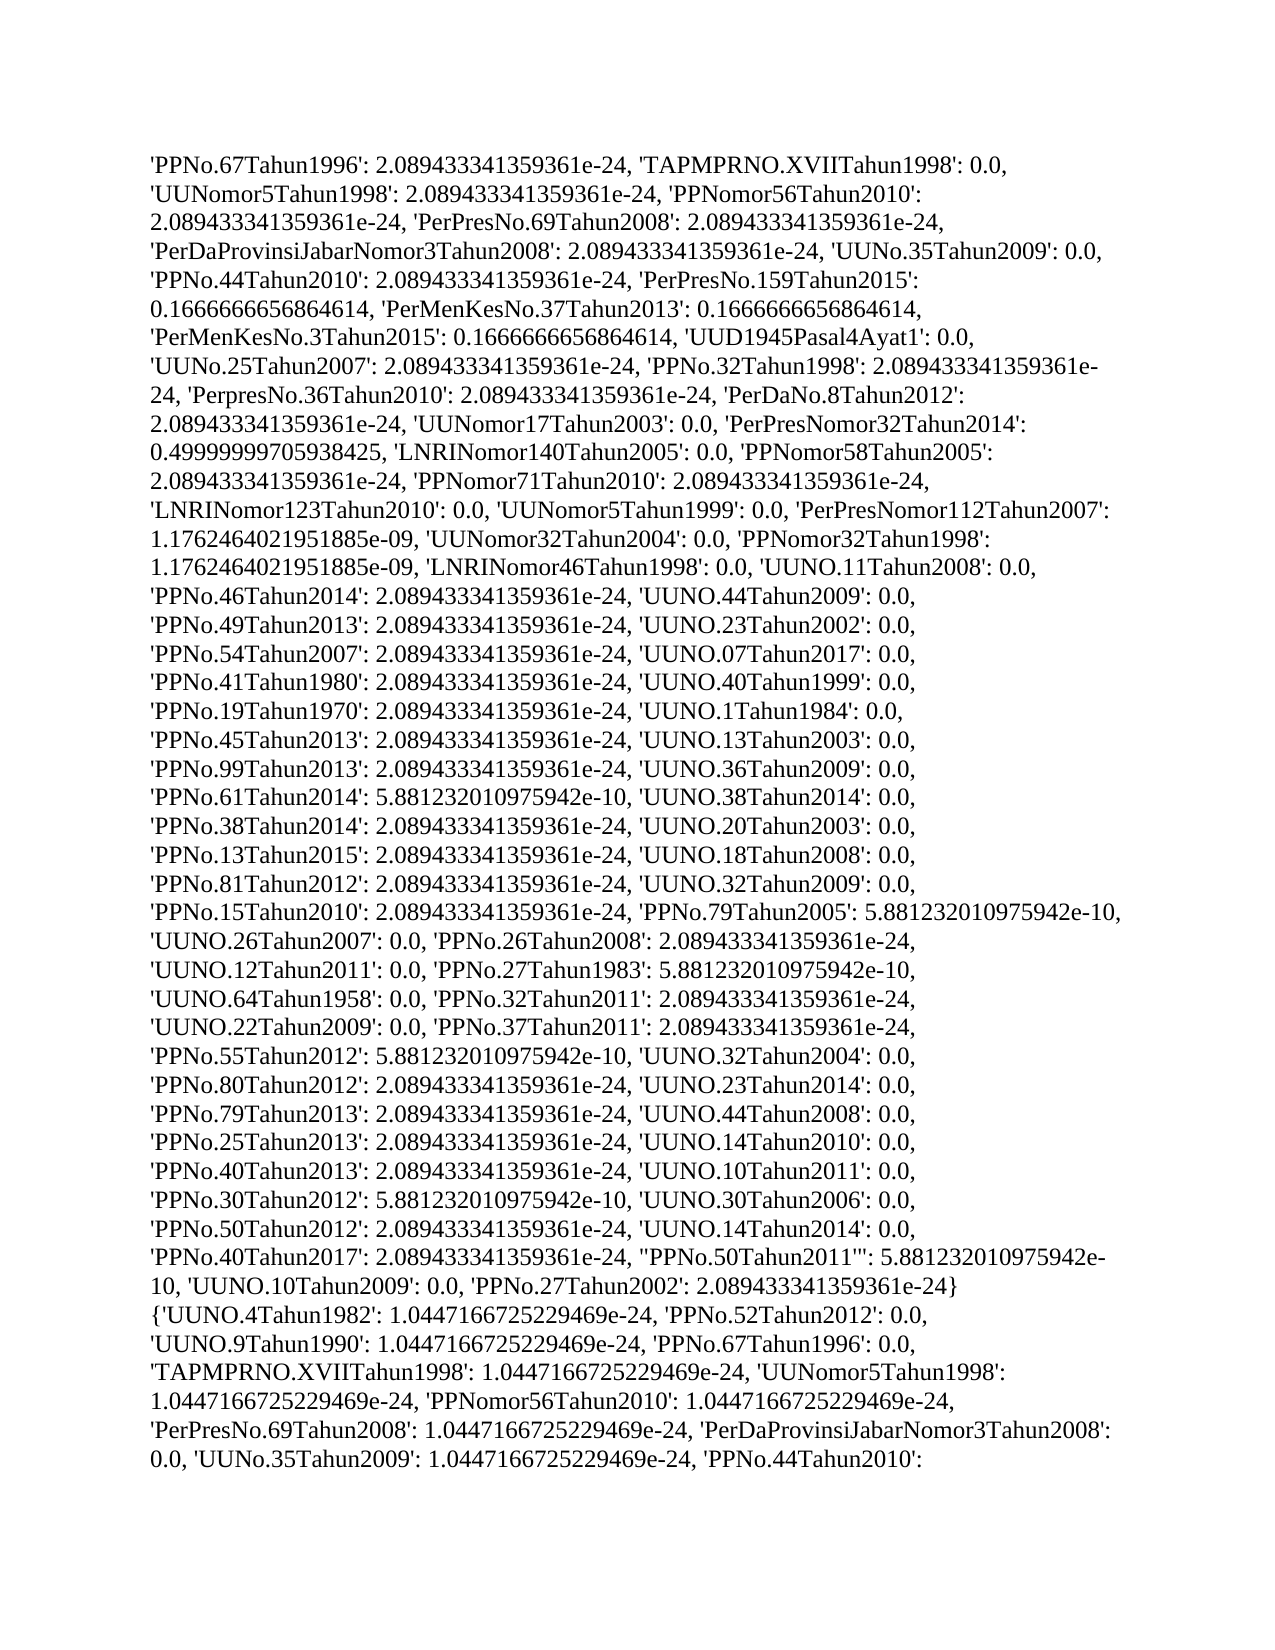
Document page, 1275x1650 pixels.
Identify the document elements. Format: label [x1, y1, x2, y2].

text [150, 1300, 1125, 1472]
text [150, 150, 1125, 1300]
